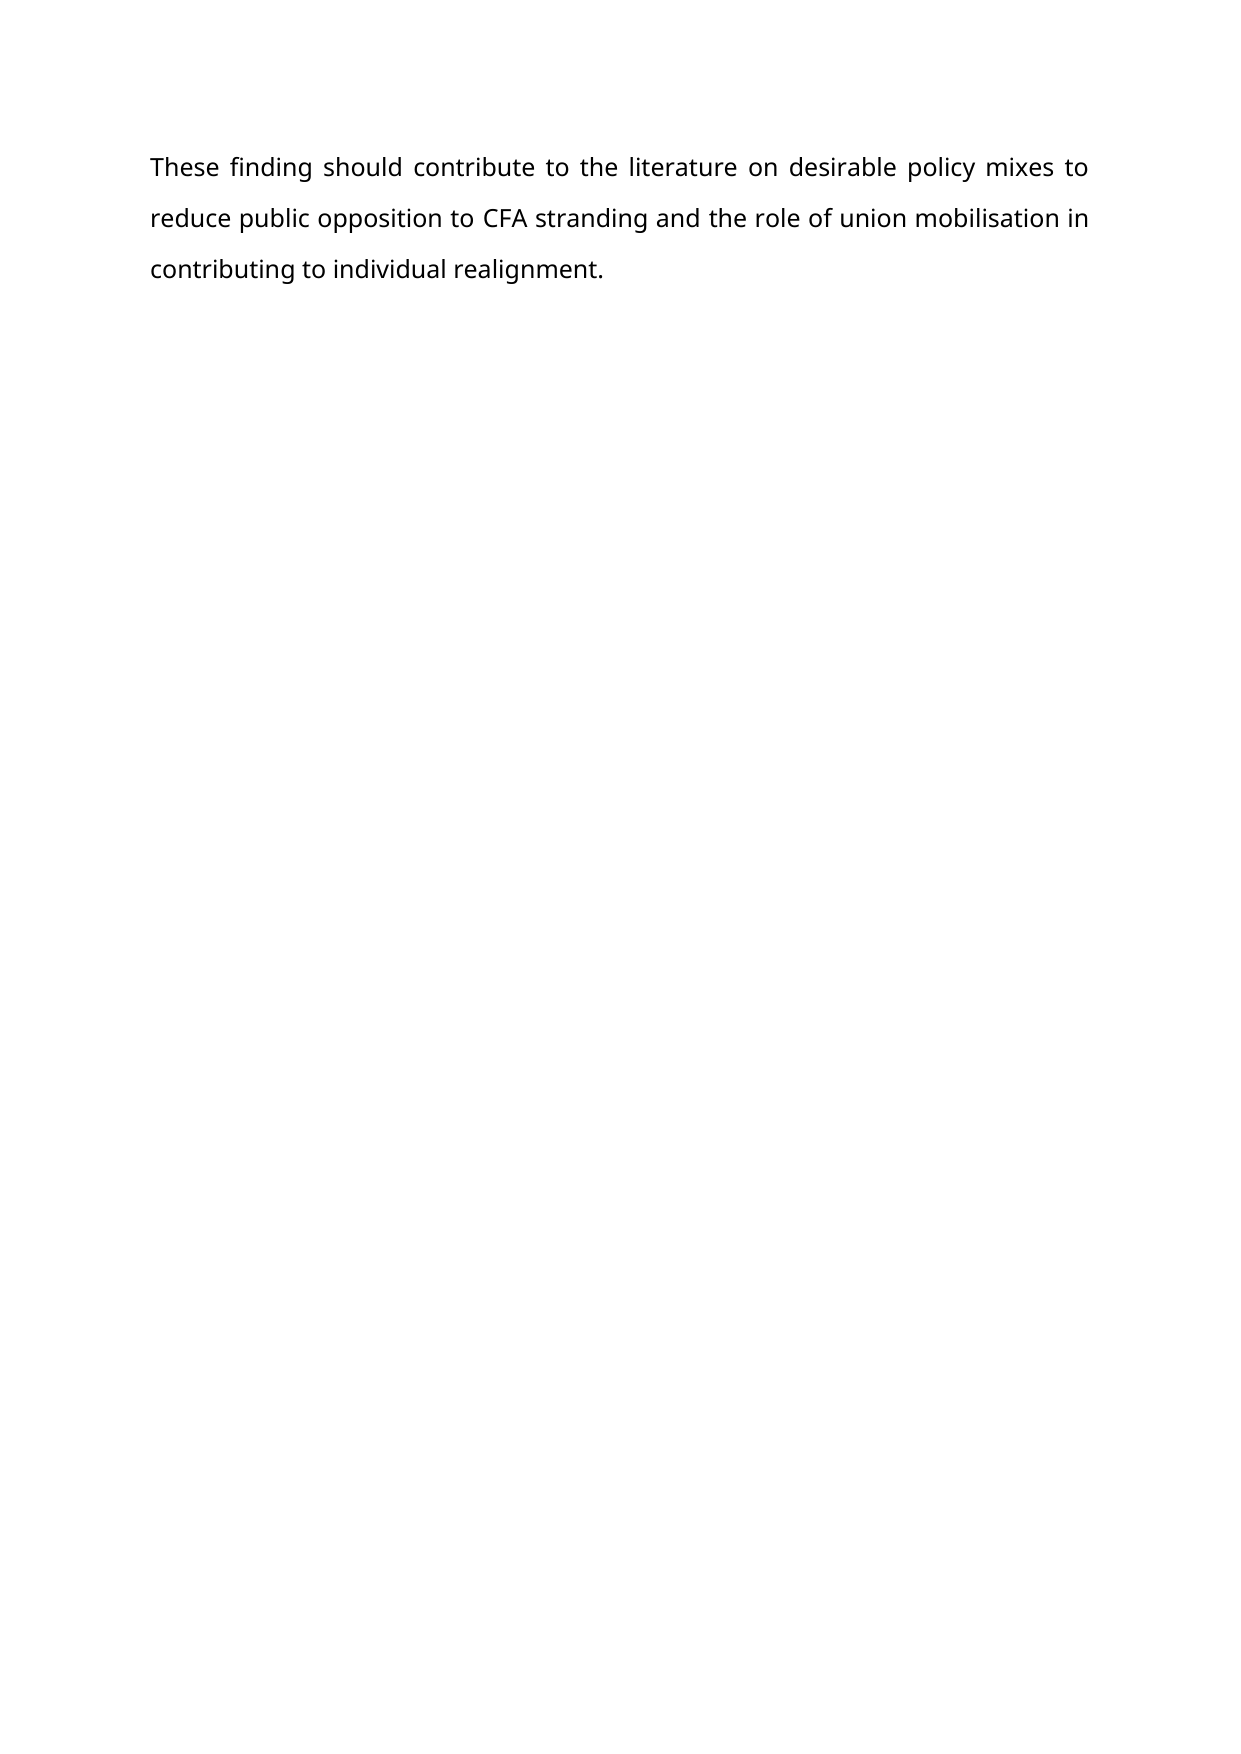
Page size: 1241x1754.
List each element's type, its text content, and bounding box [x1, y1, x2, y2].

text These finding should contribute to the literature on desirable policy mixes to reduce public opposition to CFA stranding and the role of union mobilisation in contributing to individual realignment. [150, 150, 1090, 286]
